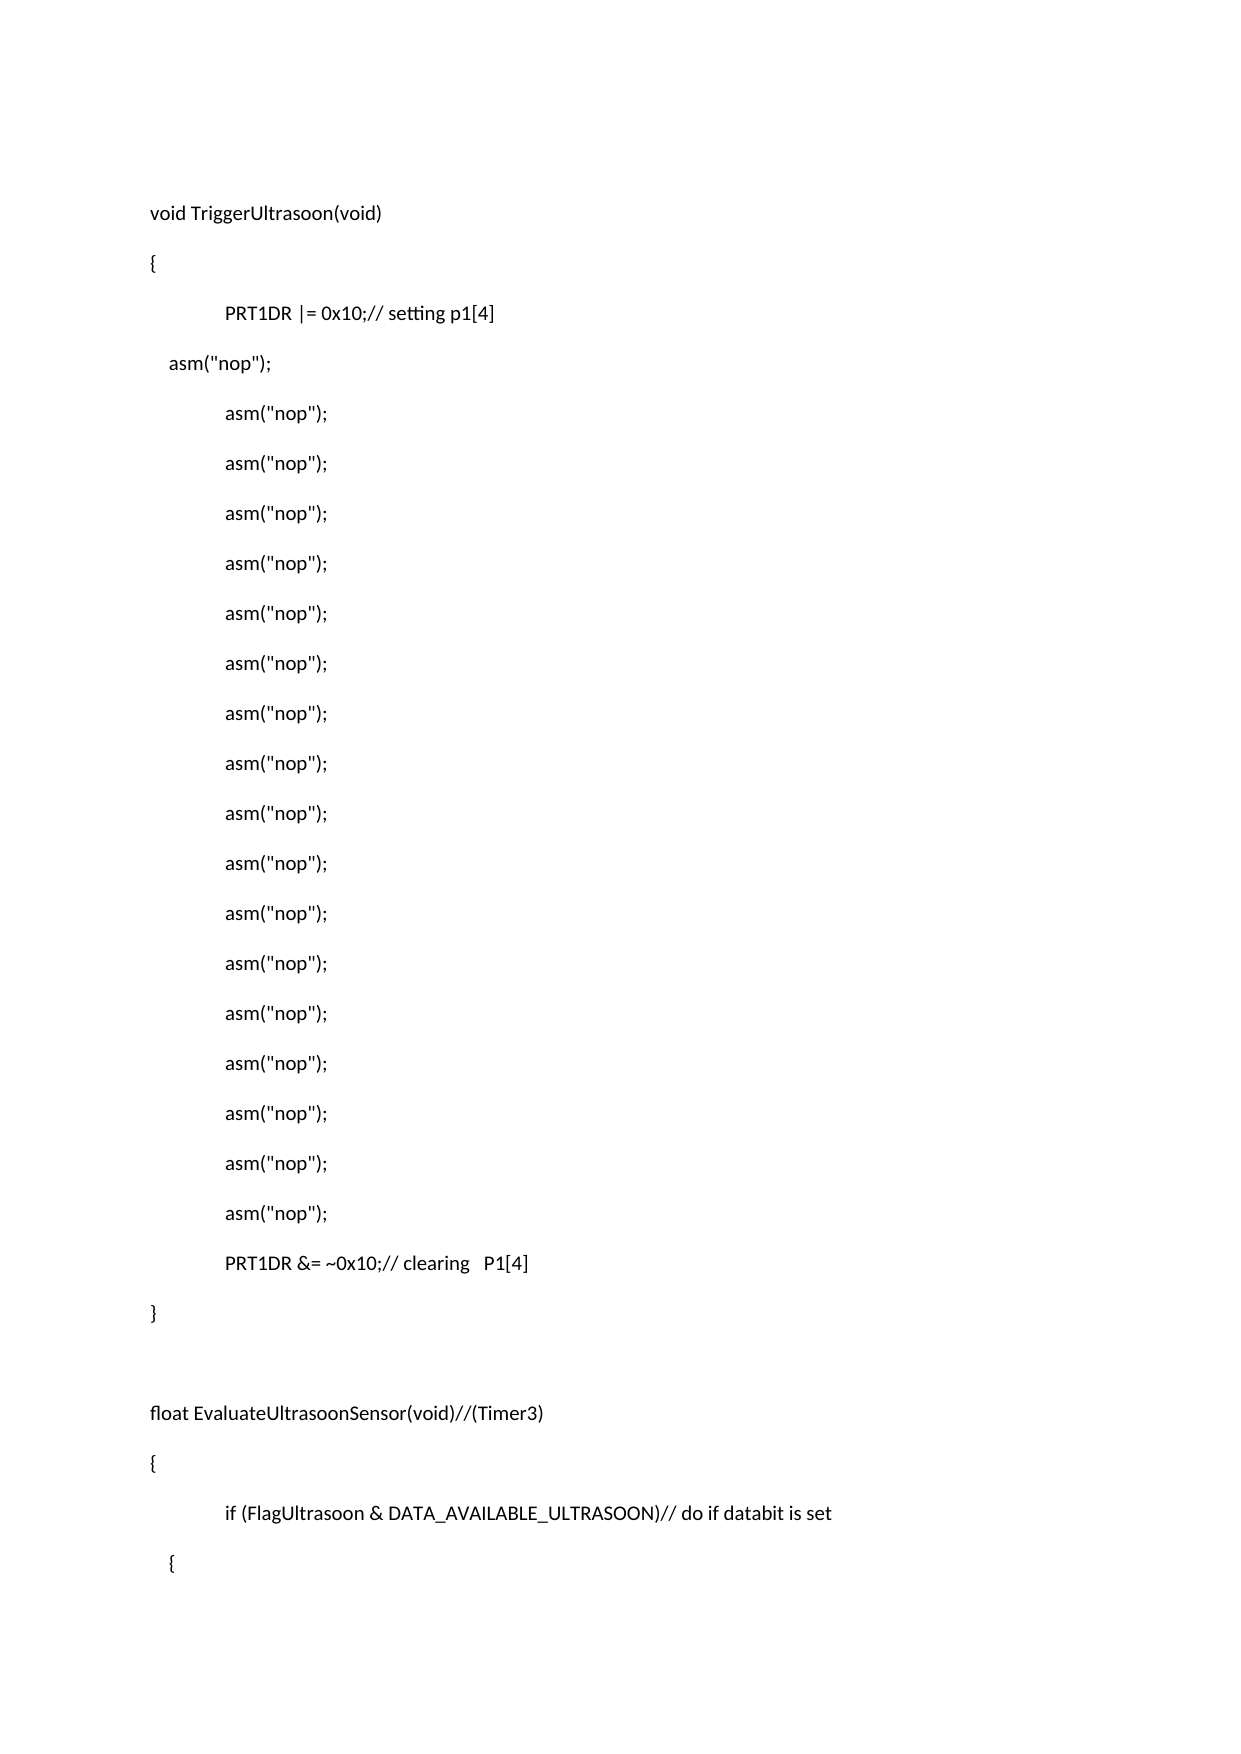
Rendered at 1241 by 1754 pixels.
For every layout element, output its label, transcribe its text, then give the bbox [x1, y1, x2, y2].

text asm("nop"); [150, 850, 1090, 875]
text asm("nop"); [150, 550, 1090, 575]
text { [150, 1550, 1090, 1575]
text PRT1DR |= 0x10;// setting p1[4] [150, 300, 1090, 325]
text } [150, 1300, 1090, 1325]
text asm("nop"); [150, 1200, 1090, 1225]
text asm("nop"); [150, 600, 1090, 625]
text asm("nop"); [150, 450, 1090, 475]
text asm("nop"); [150, 1100, 1090, 1125]
text { [150, 250, 1090, 275]
text if (FlagUltrasoon & DATA_AVAILABLE_ULTRASOON)// do if databit is set [150, 1500, 1090, 1525]
text asm("nop"); [150, 350, 1090, 375]
text asm("nop"); [150, 1050, 1090, 1075]
text asm("nop"); [150, 900, 1090, 925]
text asm("nop"); [150, 800, 1090, 825]
text asm("nop"); [150, 1150, 1090, 1175]
text { [150, 1450, 1090, 1475]
text asm("nop"); [150, 500, 1090, 525]
text asm("nop"); [150, 400, 1090, 425]
text asm("nop"); [150, 750, 1090, 775]
text PRT1DR &= ~0x10;// clearing P1[4] [150, 1250, 1090, 1275]
text float EvaluateUltrasoonSensor(void)//(Timer3) [150, 1400, 1090, 1425]
text asm("nop"); [150, 950, 1090, 975]
text asm("nop"); [150, 1000, 1090, 1025]
text void TriggerUltrasoon(void) [150, 200, 1090, 225]
text asm("nop"); [150, 700, 1090, 725]
text asm("nop"); [150, 650, 1090, 675]
